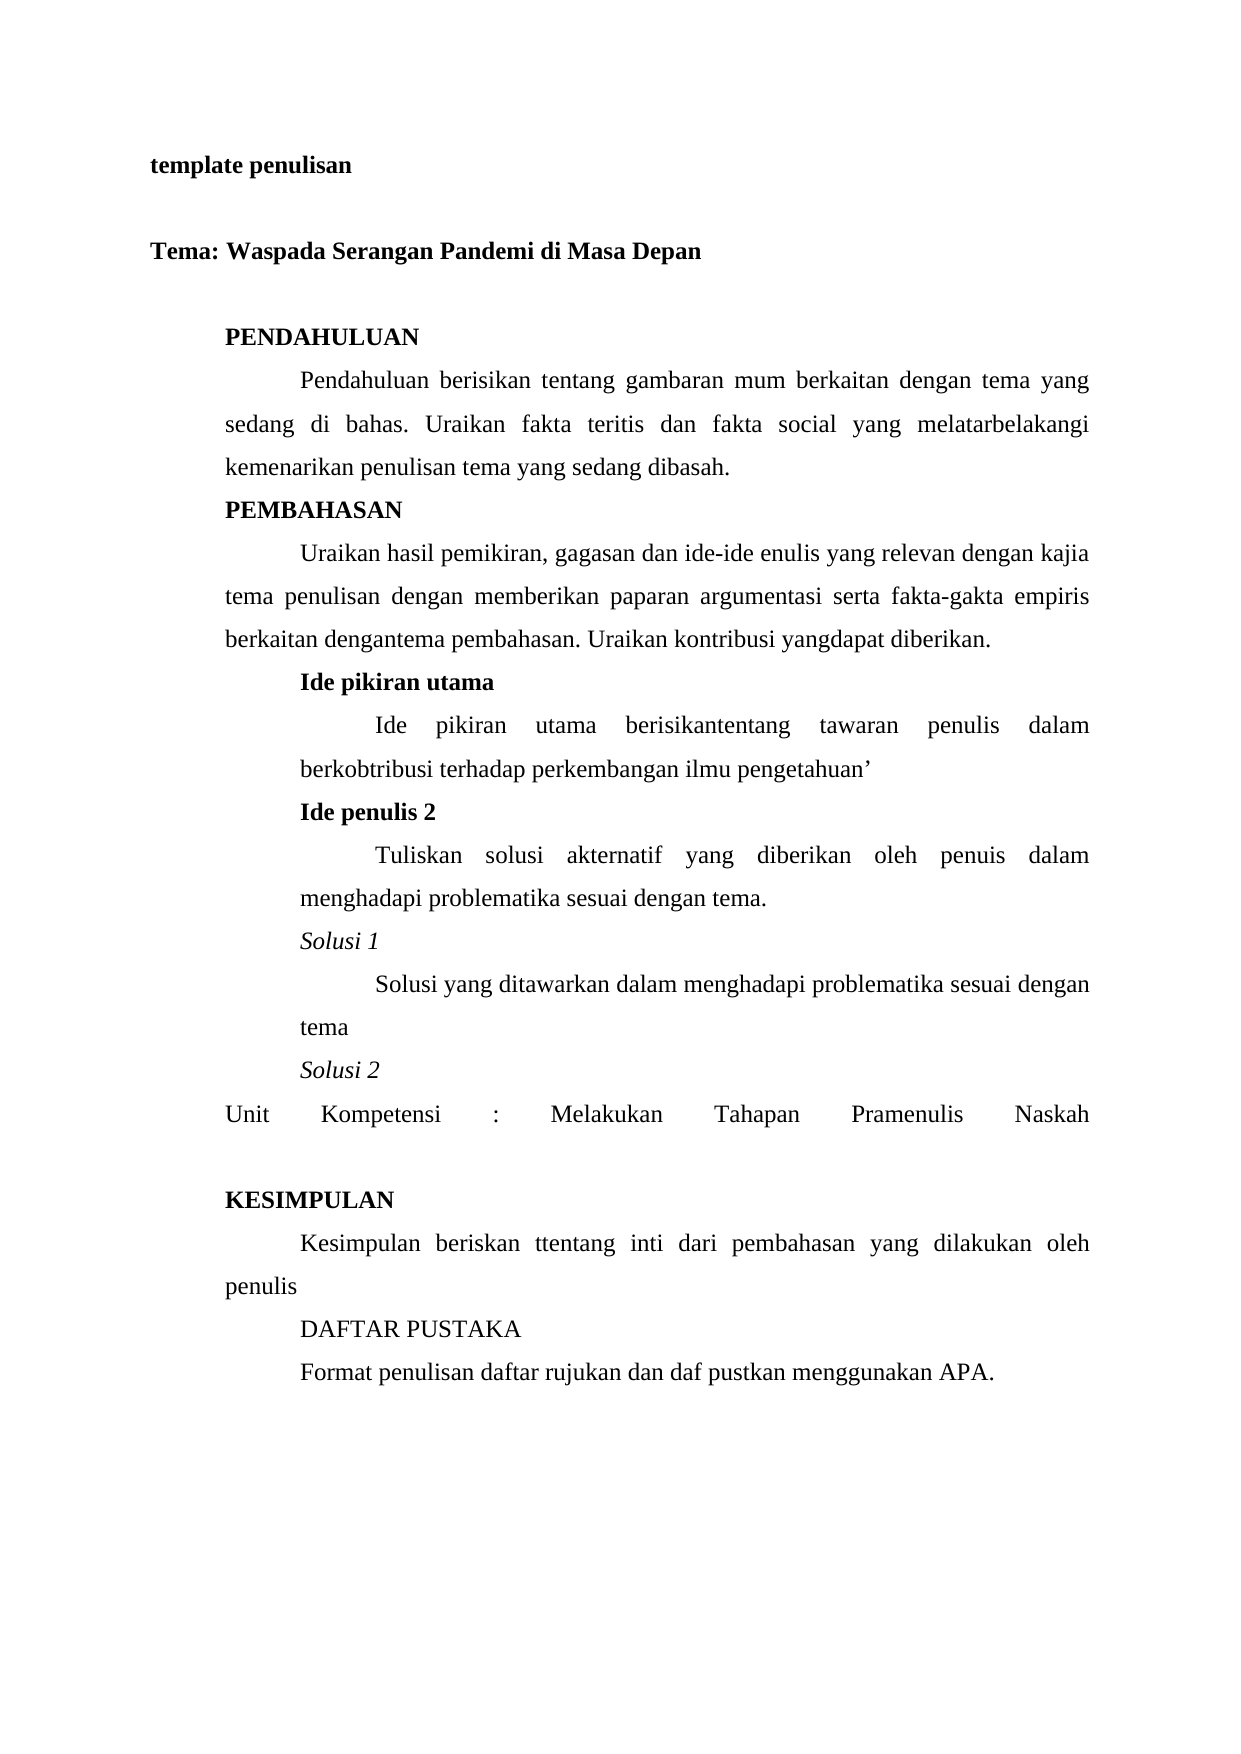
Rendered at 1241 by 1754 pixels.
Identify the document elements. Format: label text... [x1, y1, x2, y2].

list KESIMPULAN [225, 1185, 1090, 1214]
list Uraikan hasil pemikiran, gagasan dan ide-ide enulis yang relevan dengan kajia tema penulisan dengan memberikan paparan argumentasi serta fakta-gakta empiris berkaitan dengantema pembahasan. Uraikan kontribusi yangdapat diberikan. [225, 538, 1090, 653]
list Unit Kompetensi : Melakukan Tahapan Pramenulis Naskah [225, 1099, 1090, 1171]
list Tuliskan solusi akternatif yang diberikan oleh penuis dalam menghadapi problematika sesuai dengan tema. [300, 840, 1090, 912]
list Pendahuluan berisikan tentang gambaran mum berkaitan dengan tema yang sedang di bahas. Uraikan fakta teritis dan fakta social yang melatarbelakangi kemenarikan penulisan tema yang sedang dibasah. [225, 366, 1090, 481]
list Ide pikiran utama [300, 667, 1090, 696]
list Ide penulis 2 [300, 797, 1090, 826]
list Solusi 1 [300, 926, 1090, 955]
list PENDAHULUAN [225, 322, 1090, 351]
text Tema: Waspada Serangan Pandemi di Masa Depan [150, 236, 1090, 265]
list Solusi 2 [300, 1056, 1090, 1084]
list Format penulisan daftar rujukan dan daf pustkan menggunakan APA. [225, 1357, 1090, 1386]
list Ide pikiran utama berisikantentang tawaran penulis dalam berkobtribusi terhadap perkembangan ilmu pengetahuan’ [300, 711, 1090, 782]
text template penulisan [150, 150, 1090, 179]
list DAFTAR PUSTAKA [225, 1314, 1090, 1343]
list Kesimpulan beriskan ttentang inti dari pembahasan yang dilakukan oleh penulis [225, 1228, 1090, 1300]
list Solusi yang ditawarkan dalam menghadapi problematika sesuai dengan tema [300, 969, 1090, 1041]
list PEMBAHASAN [225, 495, 1090, 524]
